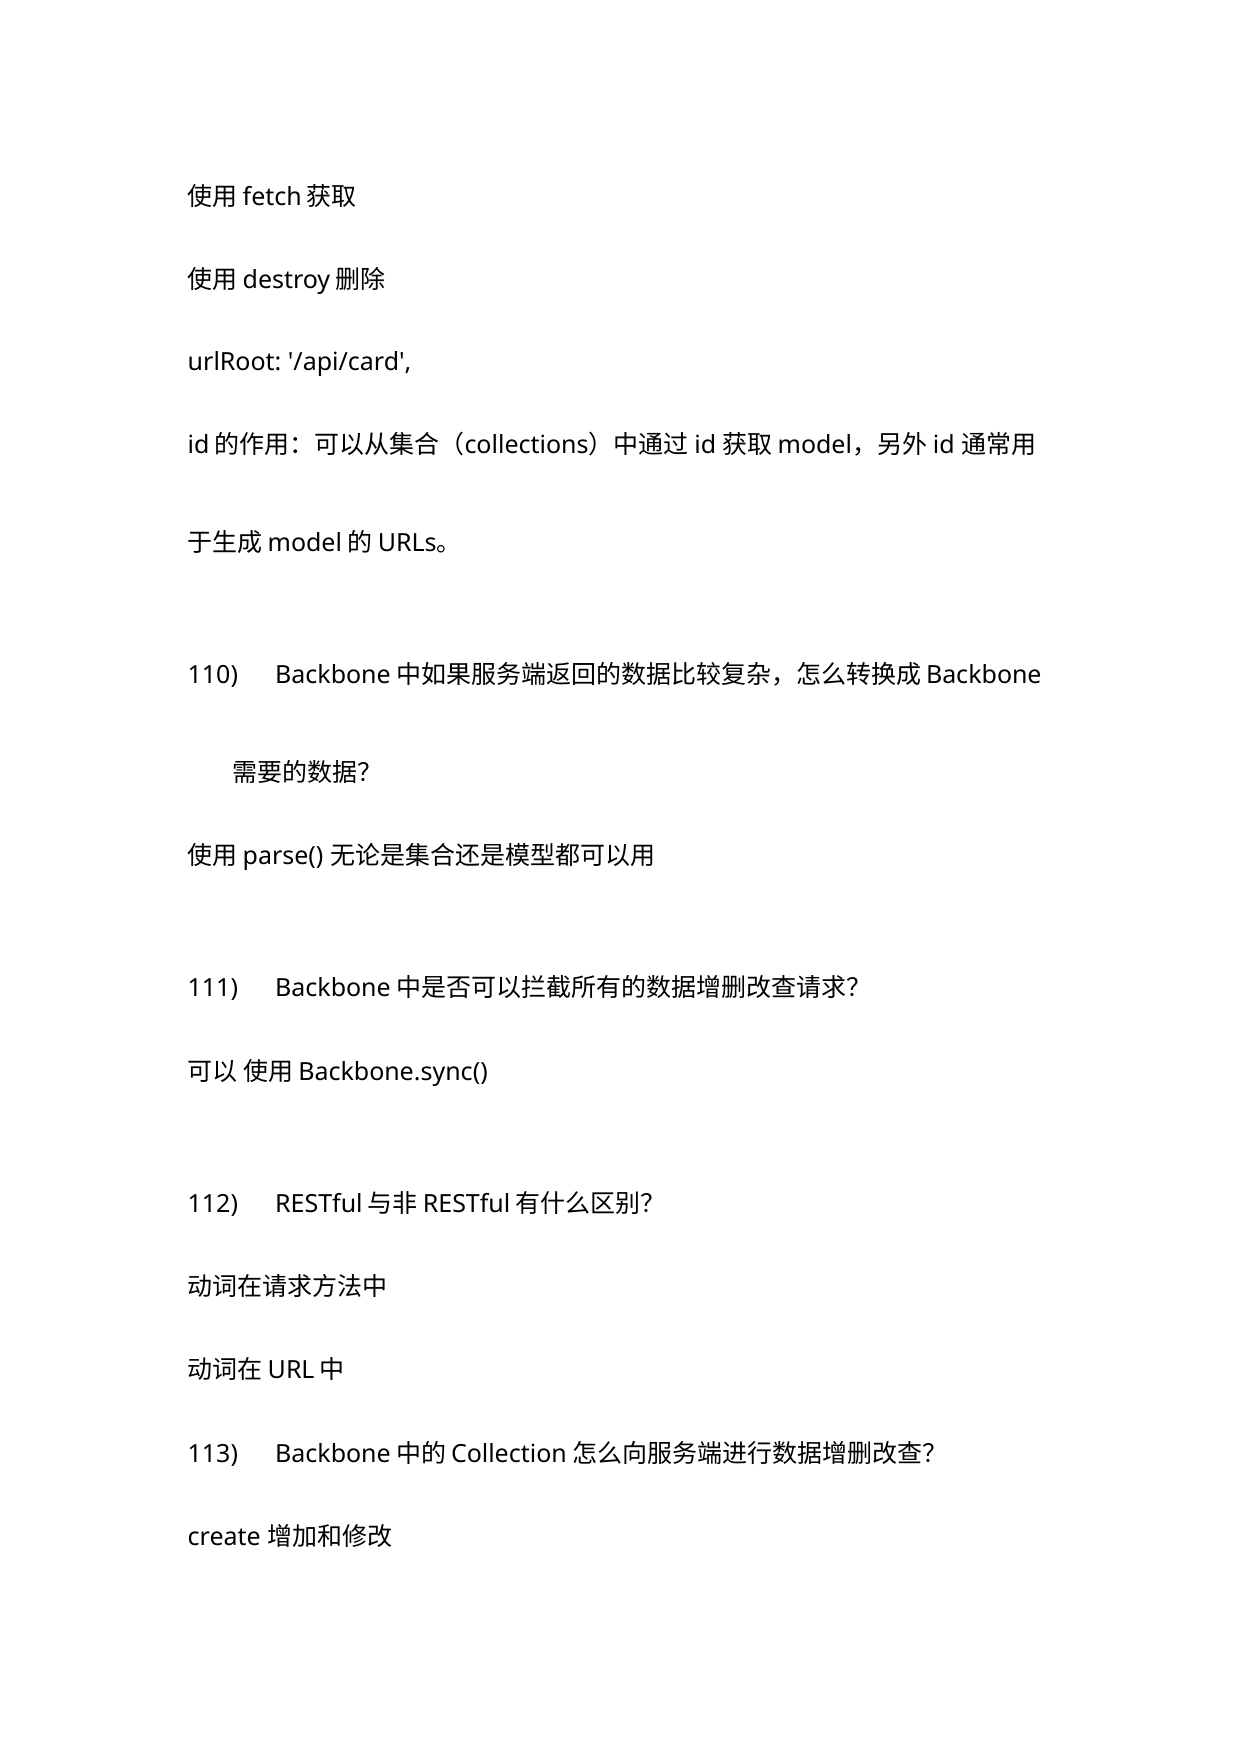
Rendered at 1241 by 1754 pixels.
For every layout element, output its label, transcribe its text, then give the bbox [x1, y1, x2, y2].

text 使用destroy删除 [187, 245, 1053, 310]
text 动词在URL中 [187, 1336, 1053, 1401]
text 动词在请求方法中 [187, 1252, 1053, 1317]
text 使用parse() 无论是集合还是模型都可以用 [187, 821, 1053, 886]
text id的作用：可以从集合（collections）中通过 id 获取model，另外 id 通常用于生成model的 URLs。 [187, 410, 1053, 573]
list RESTful与非RESTful有什么区别？ [187, 1169, 1053, 1234]
text 可以 使用Backbone.sync() [187, 1037, 1053, 1102]
text 使用fetch获取 [187, 162, 1053, 227]
list Backbone中如果服务端返回的数据比较复杂，怎么转换成Backbone需要的数据？ [187, 640, 1053, 803]
list Backbone中的Collection怎么向服务端进行数据增删改查？ [187, 1419, 1053, 1484]
text urlRoot: '/api/card', [187, 328, 1053, 393]
text create 增加和修改 [187, 1502, 1053, 1567]
list Backbone中是否可以拦截所有的数据增删改查请求？ [187, 953, 1053, 1018]
